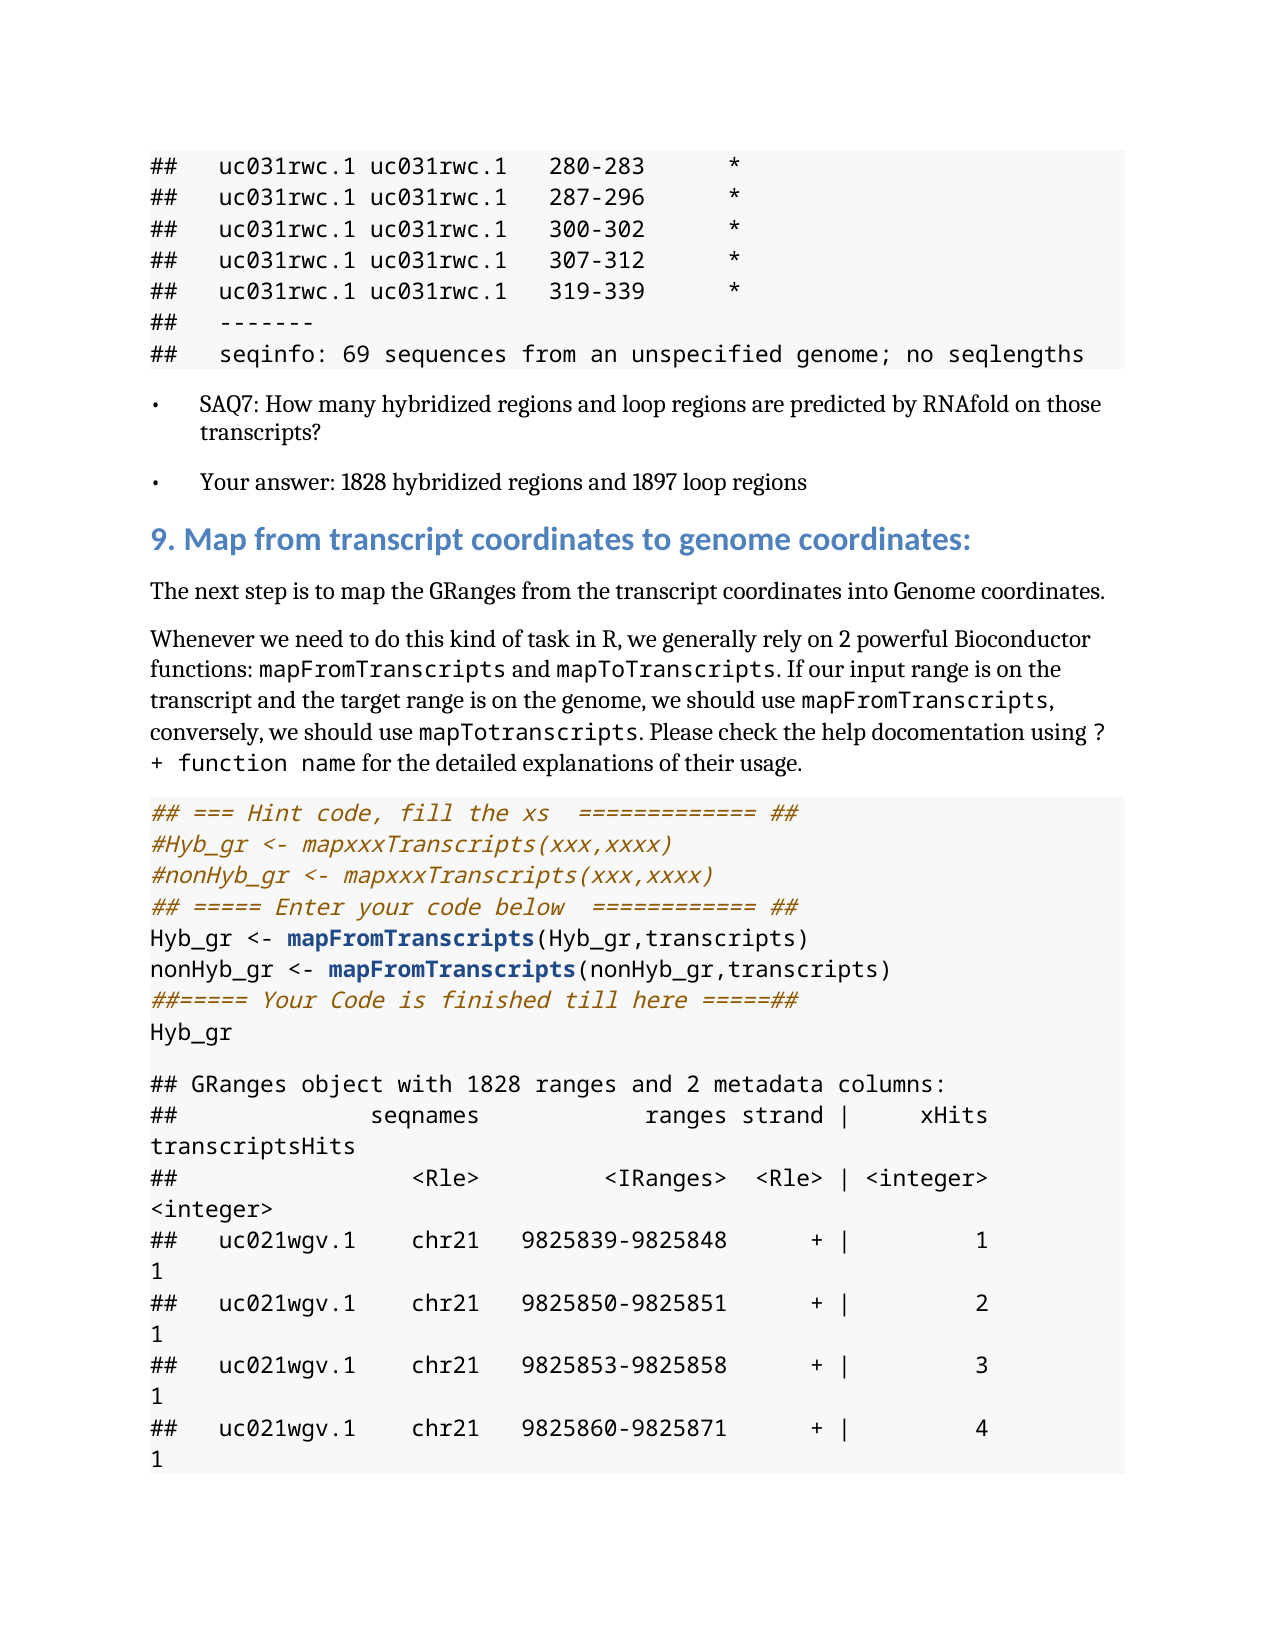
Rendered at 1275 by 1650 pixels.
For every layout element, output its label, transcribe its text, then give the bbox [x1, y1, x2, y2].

list Your answer: 1828 hybridized regions and 1897 loop regions [150, 468, 1125, 497]
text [150, 150, 1125, 369]
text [150, 1068, 1125, 1474]
text The next step is to map the GRanges from the transcript coordinates into Genome coordinates. [150, 577, 1125, 606]
text Whenever we need to do this kind of task in R, we generally rely on 2 powerful Bioconductor functions: mapFromTranscripts and mapToTranscripts. If our input range is on the transcript and the target range is on the genome, we should use mapFromTranscripts, conversely, we should use mapTotranscripts. Please check the help docomentation using ? + function name for the detailed explanations of their usage. [150, 624, 1125, 778]
text ## === Hint code, fill the xs ============= ## #Hyb_gr <- mapxxxTranscripts(xxx,xxxx) #nonHyb_gr <- mapxxxTranscripts(xxx,xxxx) ## ===== Enter your code below ============ ## Hyb_gr <- mapFromTranscripts(Hyb_gr,transcripts) nonHyb_gr <- mapFromTranscripts(nonHyb_gr,transcripts) ##===== Your Code is finished till here =====## Hyb_gr [150, 797, 1125, 1047]
subtitle 9. Map from transcript coordinates to genome coordinates: [150, 517, 1125, 558]
list SAQ7: How many hybridized regions and loop regions are predicted by RNAfold on those transcripts? [150, 389, 1125, 447]
